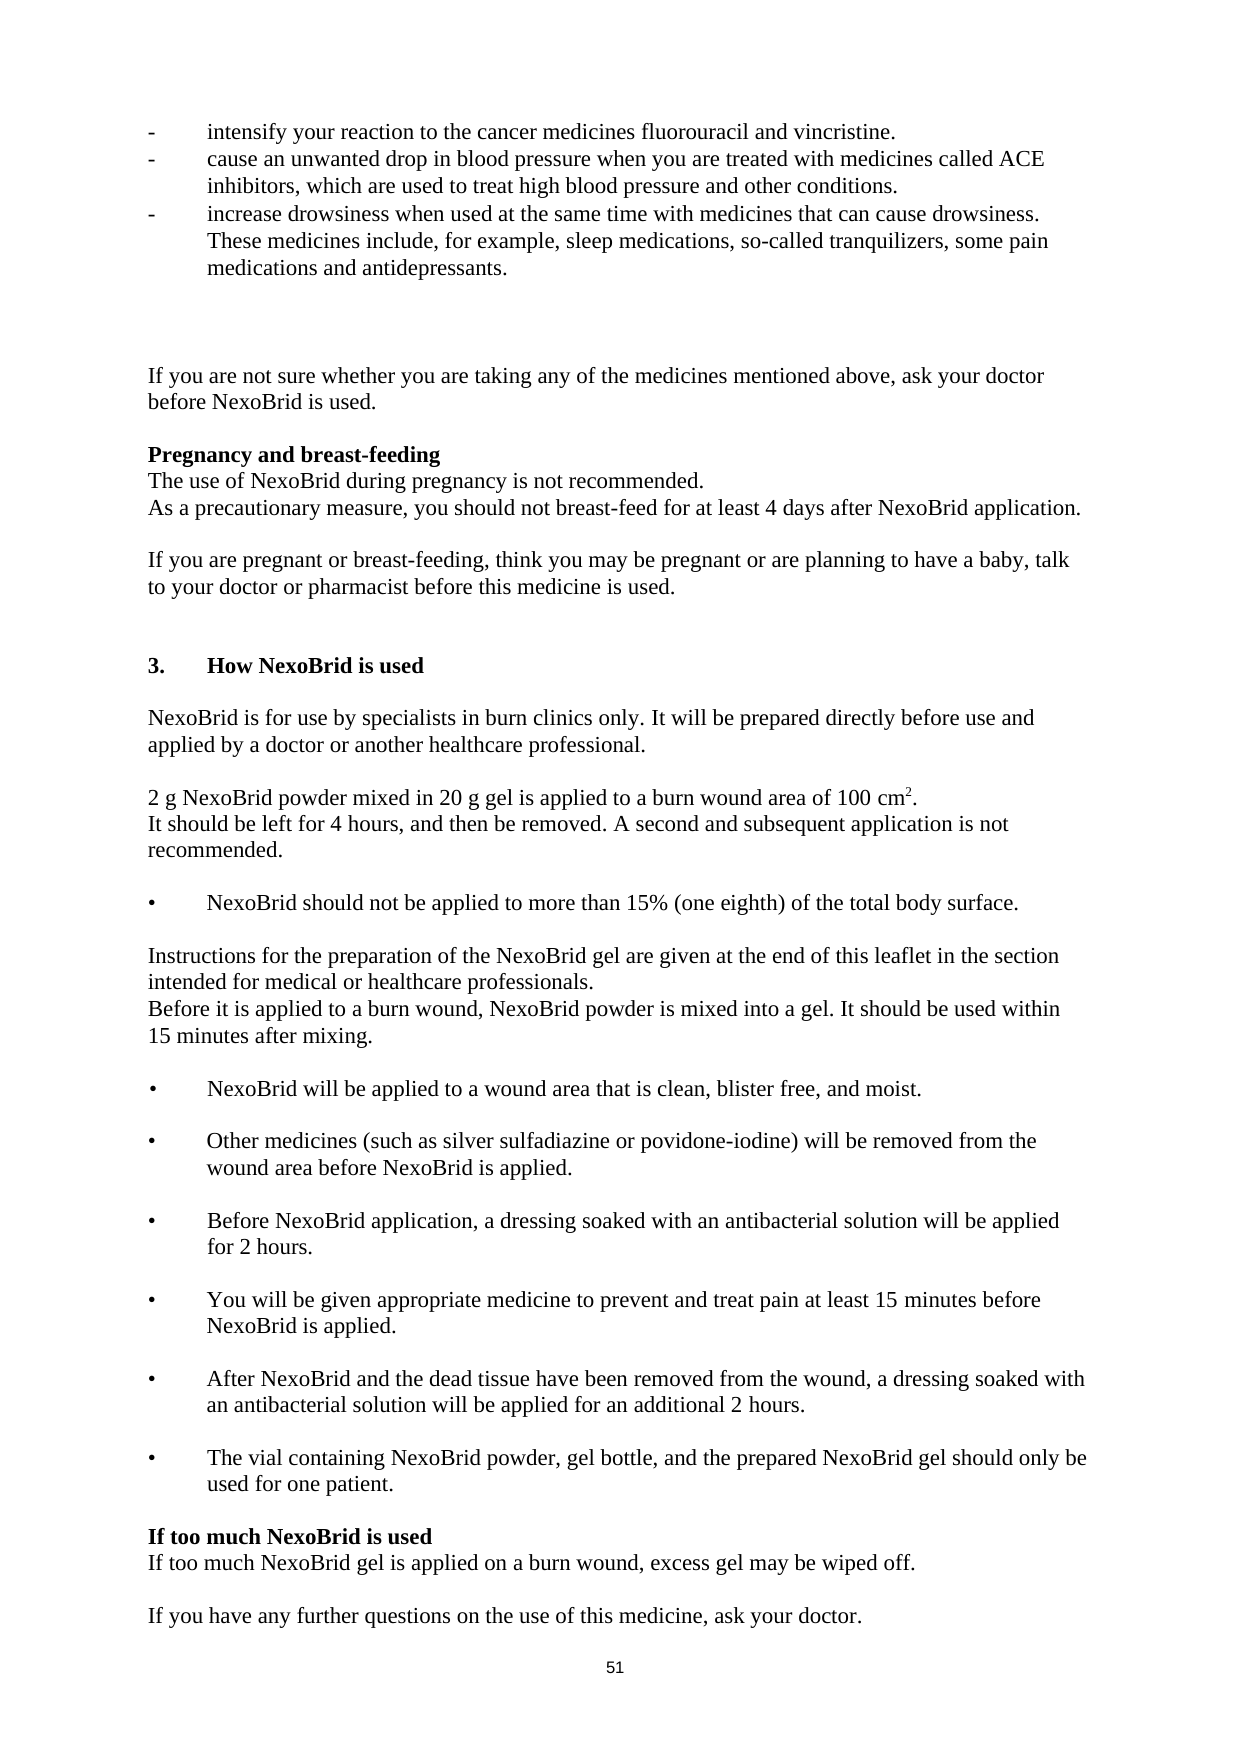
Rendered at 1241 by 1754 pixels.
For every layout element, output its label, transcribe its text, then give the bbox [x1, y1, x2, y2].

text • Before NexoBrid application, a dressing soaked with an antibacterial solution will be applied for 2 hours. [148, 1207, 1092, 1259]
text It should be left for 4 hours, and then be removed. A second and subsequent application is not recommended. [148, 810, 1092, 863]
list - cause an unwanted drop in blood pressure when you are treated with medicines called ACE inhibitors, which are used to treat high blood pressure and other conditions. [148, 145, 1092, 199]
text • The vial containing NexoBrid powder, gel bottle, and the prepared NexoBrid gel should only be used for one patient. [148, 1444, 1092, 1497]
text If you are not sure whether you are taking any of the medicines mentioned above, ask your doctor before NexoBrid is used. [148, 362, 1092, 414]
list NexoBrid is for use by specialists in burn clinics only. It will be prepared directly before use and applied by a doctor or another healthcare professional. [148, 704, 1093, 757]
text • You will be given appropriate medicine to prevent and treat pain at least 15 minutes before NexoBrid is applied. [148, 1286, 1092, 1338]
text • NexoBrid will be applied to a wound area that is clean, blister free, and moist. [148, 1075, 1090, 1101]
list How NexoBrid is used [148, 652, 1093, 678]
list The use of NexoBrid during pregnancy is not recommended. [148, 467, 1092, 494]
list - increase drowsiness when used at the same time with medicines that can cause drowsiness. These medicines include, for example, sleep medications, so-called tranquilizers, some pain medications and antidepressants. [148, 199, 1092, 281]
list Instructions for the preparation of the NexoBrid gel are given at the end of this leaflet in the section intended for medical or healthcare professionals. [148, 942, 1093, 994]
list Pregnancy and breast-feeding [148, 441, 1093, 467]
list If you have any further questions on the use of this medicine, ask your doctor. [148, 1602, 1093, 1628]
list If too much NexoBrid gel is applied on a burn wound, excess gel may be wiped off. [148, 1549, 1093, 1576]
list As a precautionary measure, you should not breast-feed for at least 4 days after NexoBrid application. [148, 494, 1092, 520]
text • After NexoBrid and the dead tissue have been removed from the wound, a dressing soaked with an antibacterial solution will be applied for an additional 2 hours. [148, 1365, 1092, 1417]
list NexoBrid powder mixed in gel is applied to a burn wound area of 100 cm2. [148, 783, 1093, 810]
text • NexoBrid should not be applied to more than 15% (one eighth) of the total body surface. [148, 889, 1092, 915]
list Before it is applied to a burn wound, NexoBrid powder is mixed into a gel. It should be used within 15 minutes after mixing. [148, 994, 1092, 1048]
text If you are pregnant or breast-feeding, think you may be pregnant or are planning to have a baby, talk to your doctor or pharmacist before this medicine is used. [148, 546, 1092, 599]
list - intensify your reaction to the cancer medicines fluorouracil and vincristine. [148, 118, 1092, 145]
text • Other medicines (such as silver sulfadiazine or povidone-iodine) will be removed from the wound area before NexoBrid is applied. [148, 1128, 1092, 1180]
list If too much NexoBrid is used [148, 1523, 1093, 1549]
